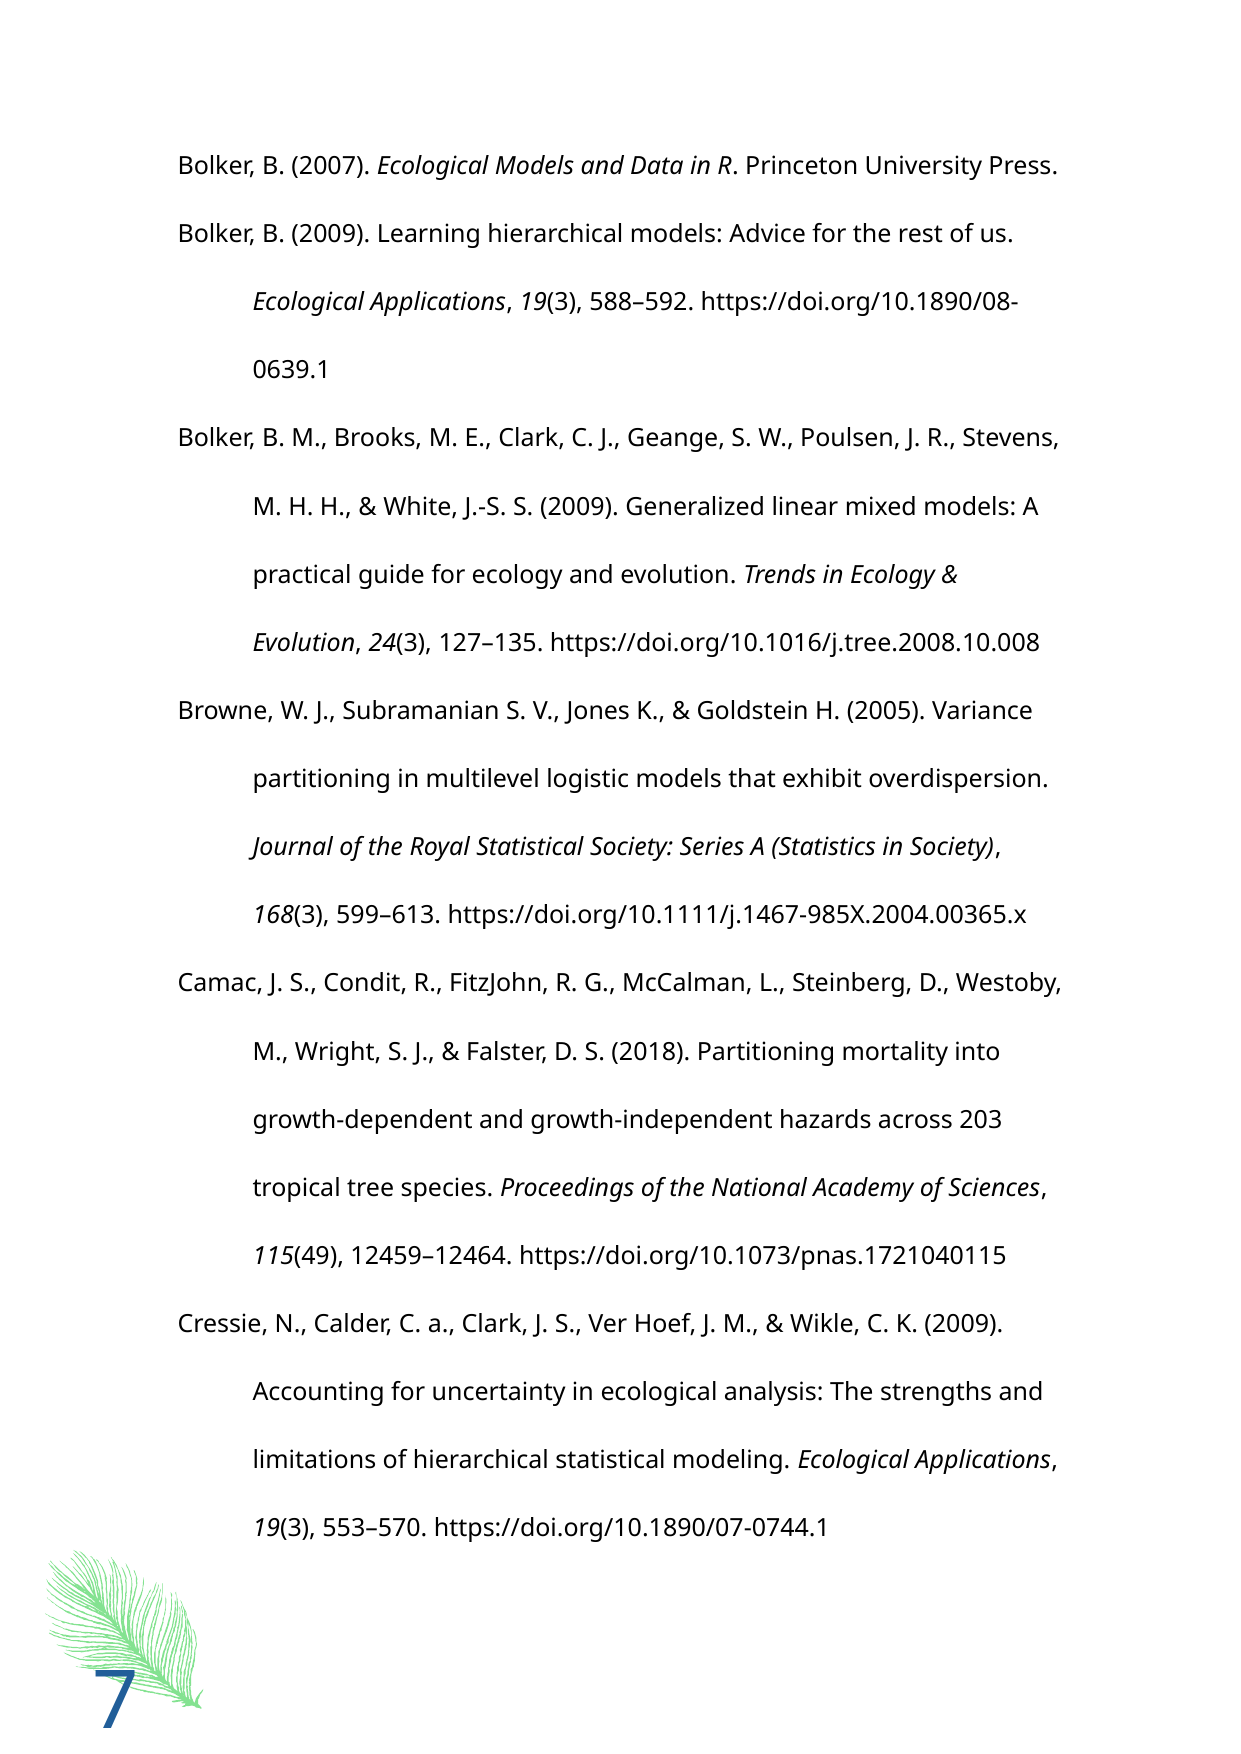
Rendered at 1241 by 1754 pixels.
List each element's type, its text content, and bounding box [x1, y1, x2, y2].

text Camac, J. S., Condit, R., FitzJohn, R. G., McCalman, L., Steinberg, D., Westoby, M., Wright, S. J., & Falster, D. S. (2018). Partitioning mortality into growth-dependent and growth-independent hazards across 203 tropical tree species. Proceedings of the National Academy of Sciences, 115(49), 12459–12464. https://doi.org/10.1073/pnas.1721040115 [177, 965, 1063, 1272]
text Bolker, B. M., Brooks, M. E., Clark, C. J., Geange, S. W., Poulsen, J. R., Stevens, M. H. H., & White, J.-S. S. (2009). Generalized linear mixed models: A practical guide for ecology and evolution. Trends in Ecology & Evolution, 24(3), 127–135. https://doi.org/10.1016/j.tree.2008.10.008 [177, 420, 1063, 658]
text Cressie, N., Calder, C. a., Clark, J. S., Ver Hoef, J. M., & Wikle, C. K. (2009). Accounting for uncertainty in ecological analysis: The strengths and limitations of hierarchical statistical modeling. Ecological Applications, 19(3), 553–570. https://doi.org/10.1890/07-0744.1 [177, 1306, 1063, 1544]
text Bolker, B. (2007). Ecological Models and Data in R. Princeton University Press. [177, 148, 1063, 182]
text Bolker, B. (2009). Learning hierarchical models: Advice for the rest of us. Ecological Applications, 19(3), 588–592. https://doi.org/10.1890/08-0639.1 [177, 216, 1063, 386]
text Browne, W. J., Subramanian S. V., Jones K., & Goldstein H. (2005). Variance partitioning in multilevel logistic models that exhibit overdispersion. Journal of the Royal Statistical Society: Series A (Statistics in Society), 168(3), 599–613. https://doi.org/10.1111/j.1467-985X.2004.00365.x [177, 693, 1063, 931]
